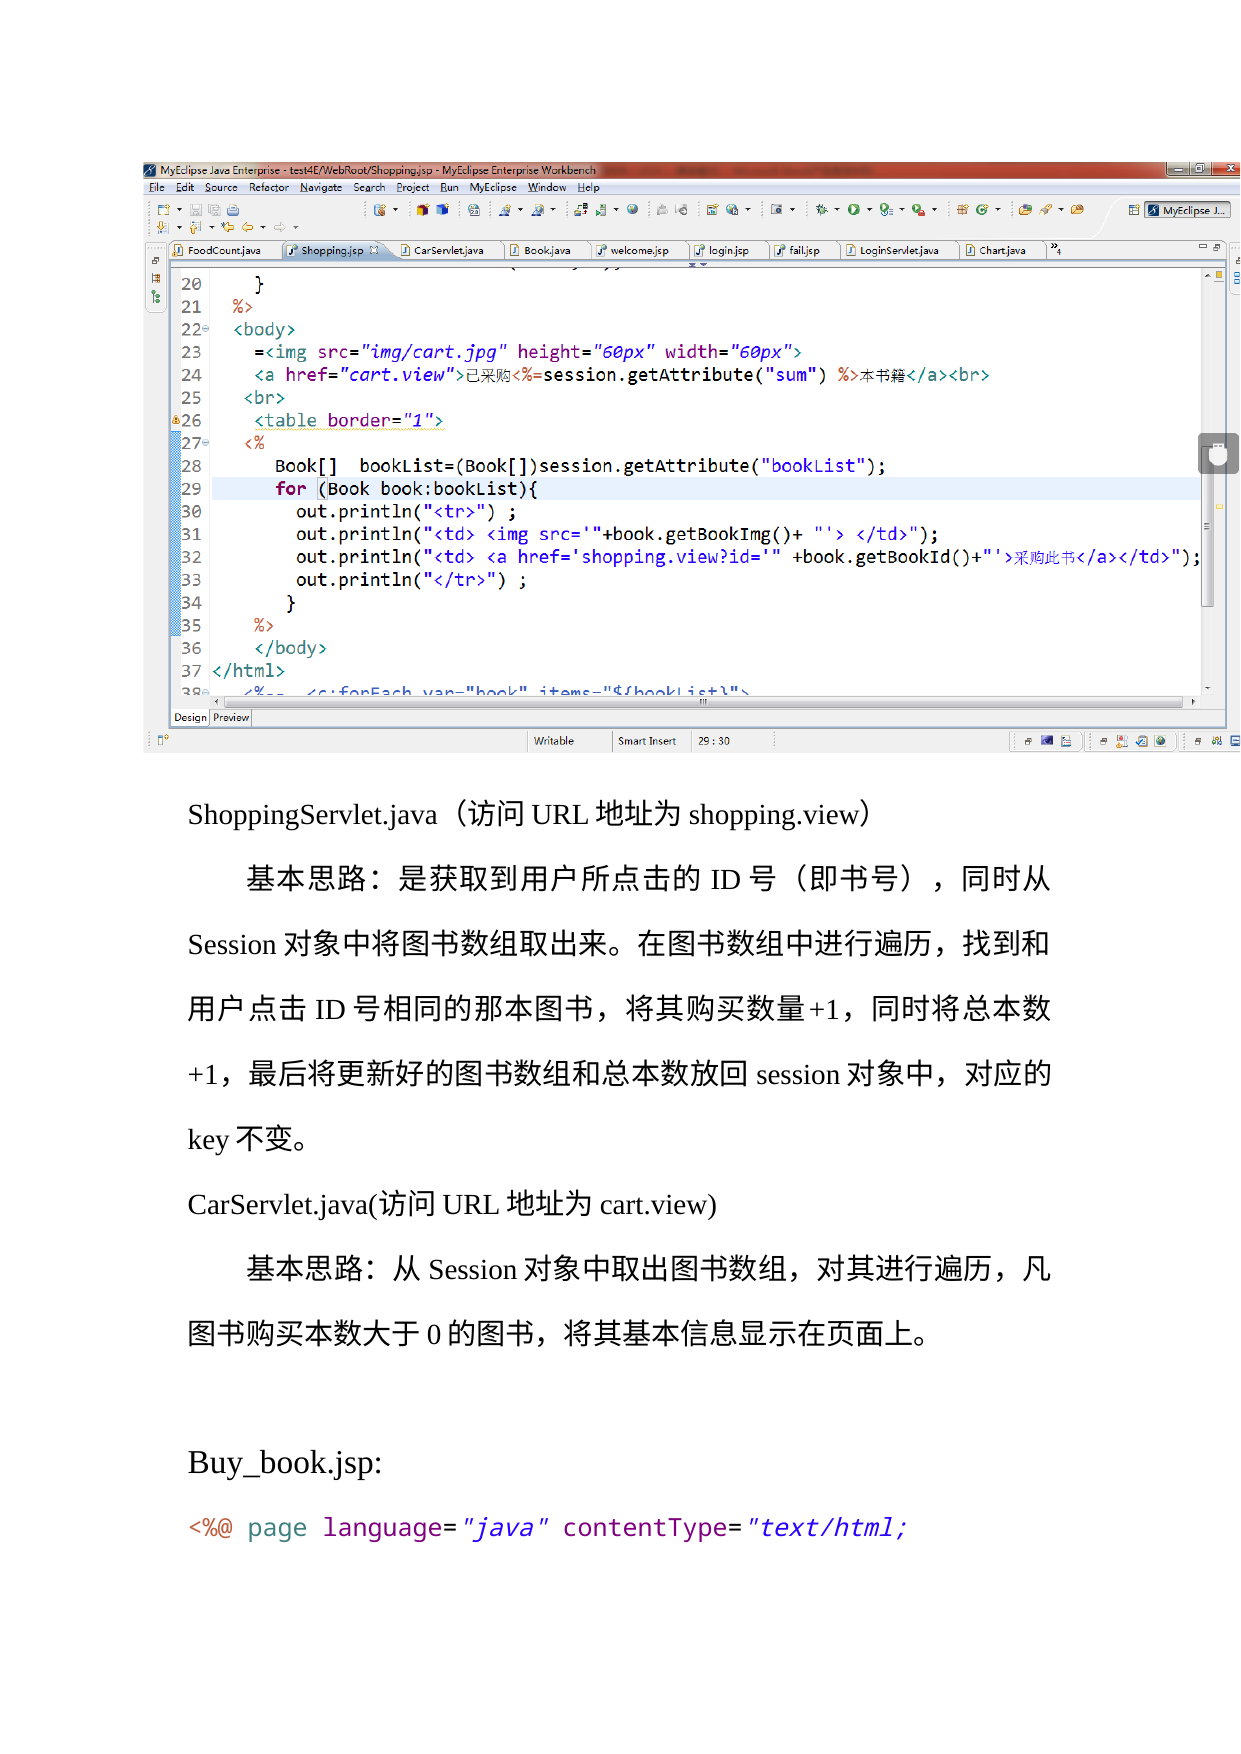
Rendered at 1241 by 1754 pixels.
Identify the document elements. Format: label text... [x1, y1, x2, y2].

text 基本思路：从Session对象中取出图书数组，对其进行遍历，凡图书购买本数大于0的图书，将其基本信息显示在页面上。 [187, 1234, 1053, 1364]
picture [143, 162, 1241, 753]
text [187, 1494, 1053, 1559]
text 基本思路：是获取到用户所点击的ID号（即书号），同时从Session对象中将图书数组取出来。在图书数组中进行遍历，找到和用户点击ID号相同的那本图书，将其购买数量+1，同时将总本数+1，最后将更新好的图书数组和总本数放回session对象中，对应的key不变。 [187, 844, 1053, 1169]
text Buy_book.jsp: [187, 1429, 1053, 1494]
text CarServlet.java(访问URL地址为cart.view) [187, 1169, 1053, 1234]
text ShoppingServlet.java（访问URL地址为shopping.view） [187, 779, 1053, 844]
